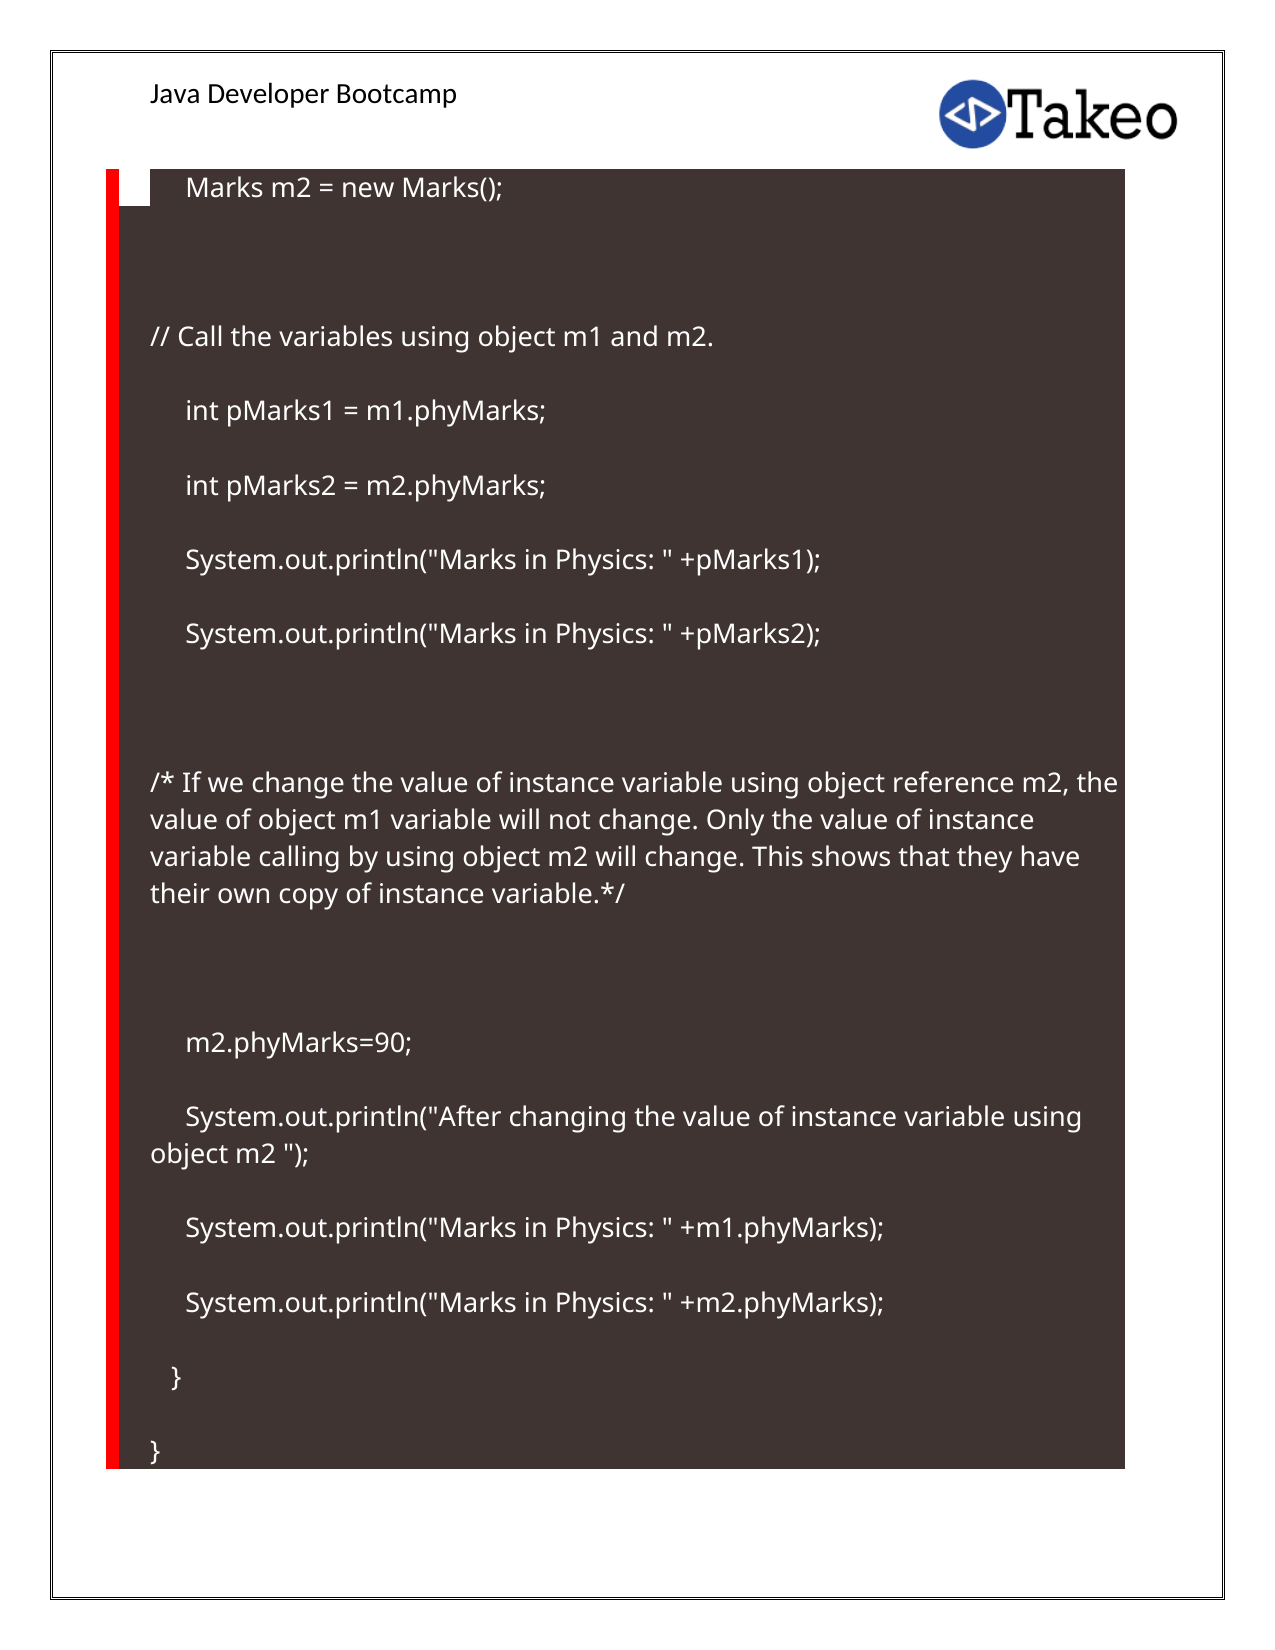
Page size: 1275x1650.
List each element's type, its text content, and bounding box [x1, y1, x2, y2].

text System.out.println("Marks in Physics: " +pMarks2); [119, 615, 1125, 652]
text Marks m2 = new Marks(); [150, 169, 1125, 206]
text System.out.println("Marks in Physics: " +m2.phyMarks); [119, 1283, 1125, 1320]
text // Call the variables using object m1 and m2. [119, 317, 1125, 354]
text } [119, 1357, 1125, 1394]
text System.out.println("Marks in Physics: " +m1.phyMarks); [119, 1209, 1125, 1246]
picture [938, 77, 1180, 155]
text m2.phyMarks=90; [119, 1023, 1125, 1060]
text System.out.println("After changing the value of instance variable using object m2 "); [119, 1097, 1125, 1171]
text System.out.println("Marks in Physics: " +pMarks1); [119, 541, 1125, 577]
text int pMarks2 = m2.phyMarks; [119, 466, 1125, 503]
text /* If we change the value of instance variable using object reference m2, the value of object m1 variable will not change. Only the value of instance variable calling by using object m2 will change. This shows that they have their own copy of instance variable.*/ [119, 764, 1125, 911]
text int pMarks1 = m1.phyMarks; [119, 392, 1125, 429]
text } [119, 1432, 1125, 1469]
